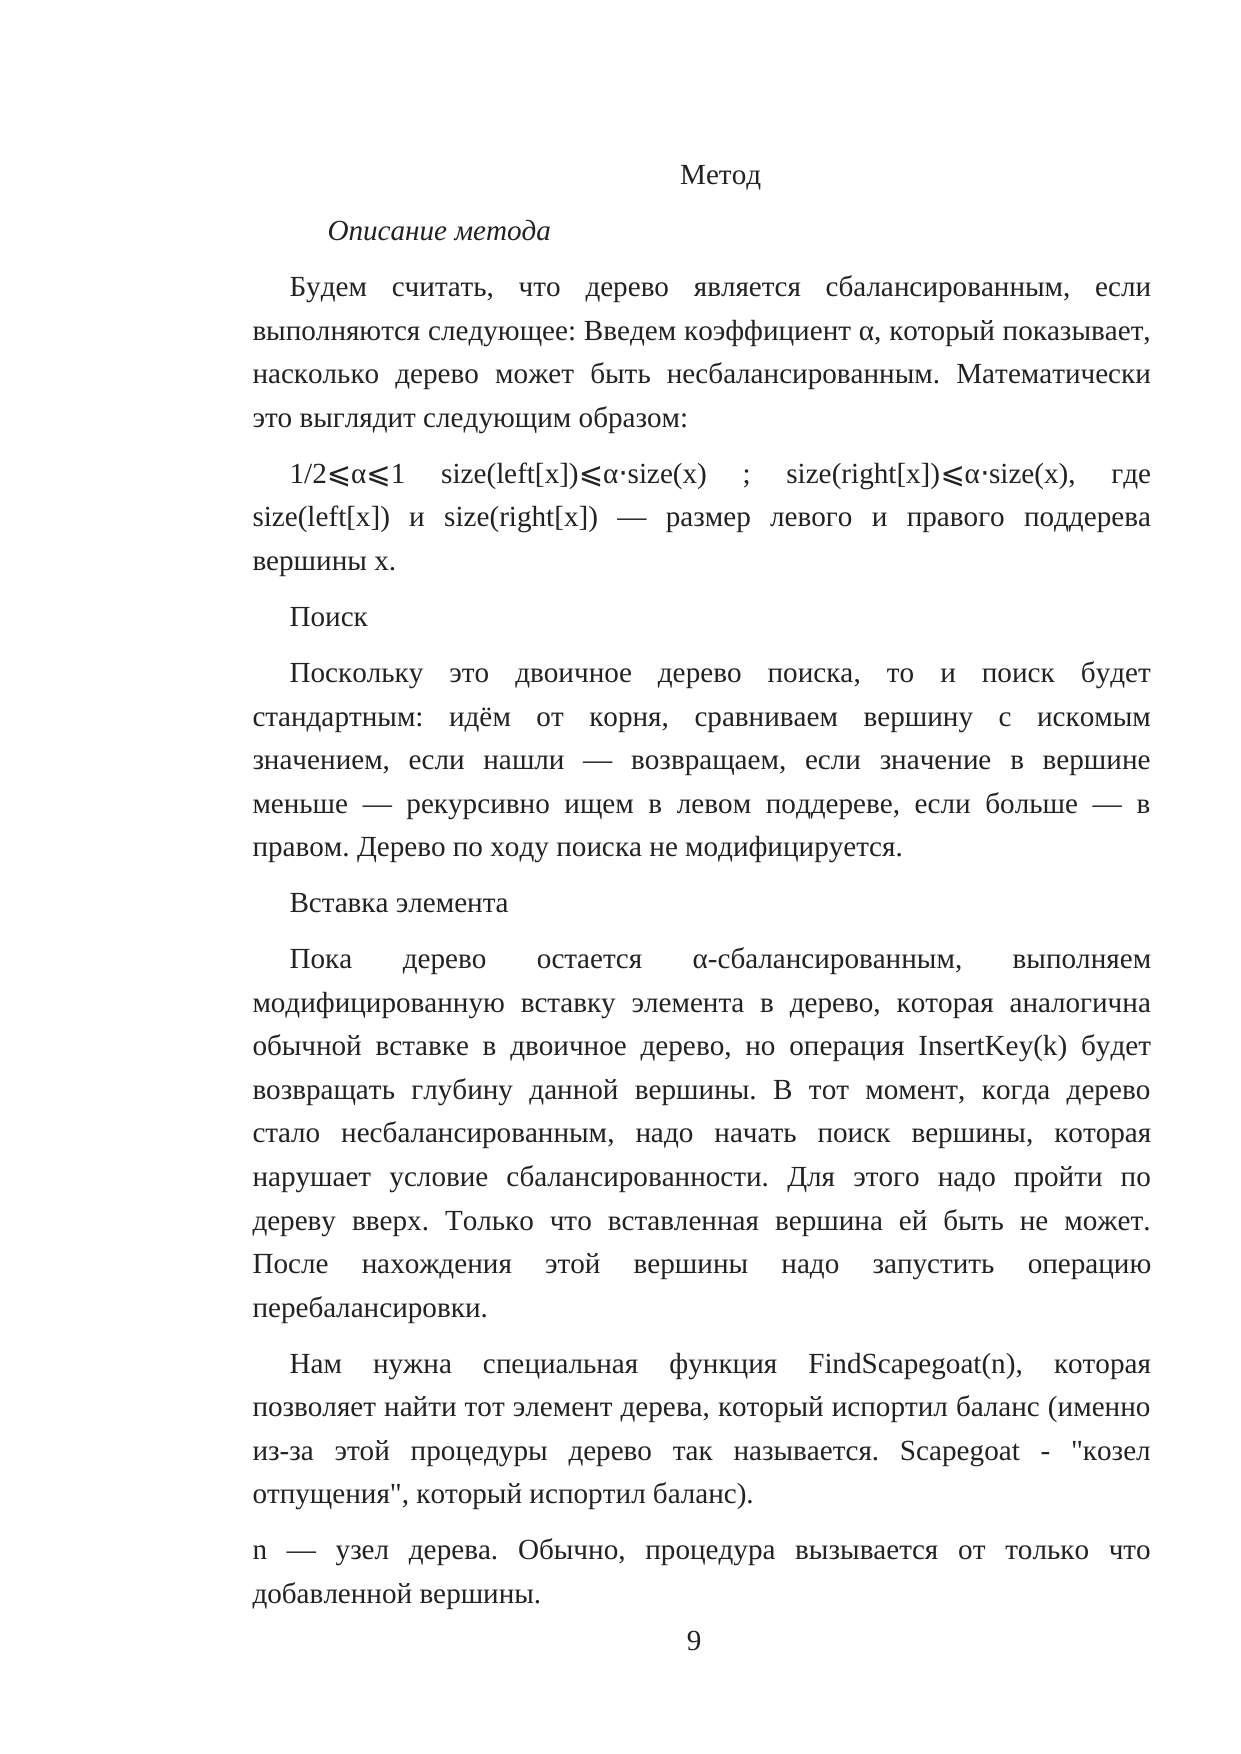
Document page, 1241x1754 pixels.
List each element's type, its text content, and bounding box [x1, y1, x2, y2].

text Будем считать, что дерево является сбалансированным, если выполняются следующее: Введем коэффициент α, который показывает, насколько дерево может быть несбалансированным. Математически это выглядит следующим образом: [252, 269, 1152, 433]
text Нам нужна специальная функция FindScapegoat(n), которая позволяет найти тот элемент дерева, который испортил баланс (именно из-за этой процедуры дерево так называется. Scapegoat - "козел отпущения", который испортил баланс). [252, 1346, 1152, 1510]
text Поскольку это двоичное дерево поиска, то и поиск будет стандартным: идём от корня, сравниваем вершину с искомым значением, если нашли — возвращаем, если значение в вершине меньше — рекурсивно ищем в левом поддереве, если больше — в правом. Дерево по ходу поиска не модифицируется. [252, 655, 1152, 863]
subtitle Метод [252, 157, 1152, 191]
text Пока дерево остается α-сбалансированным, выполняем модифицированную вставку элемента в дерево, которая аналогична обычной вставке в двоичное дерево, но операция InsertKey(k) будет возвращать глубину данной вершины. В тот момент, когда дерево стало несбалансированным, надо начать поиск вершины, которая нарушает условие сбалансированности. Для этого надо пройти по дереву вверх. Только что вставленная вершина ей быть не может. После нахождения этой вершины надо запустить операцию перебалансировки. [252, 941, 1152, 1323]
text 1/2⩽α⩽1 size(left[x])⩽α⋅size(x) ; size(right[x])⩽α⋅size(x), где size(left[x]) и size(right[x]) — размер левого и правого поддерева вершины x. [252, 456, 1152, 577]
subtitle Описание метода [252, 213, 1152, 247]
text n — узел дерева. Обычно, процедура вызывается от только что добавленной вершины. [252, 1532, 1152, 1609]
text Поиск [252, 599, 1152, 633]
text Вставка элемента [252, 885, 1152, 919]
